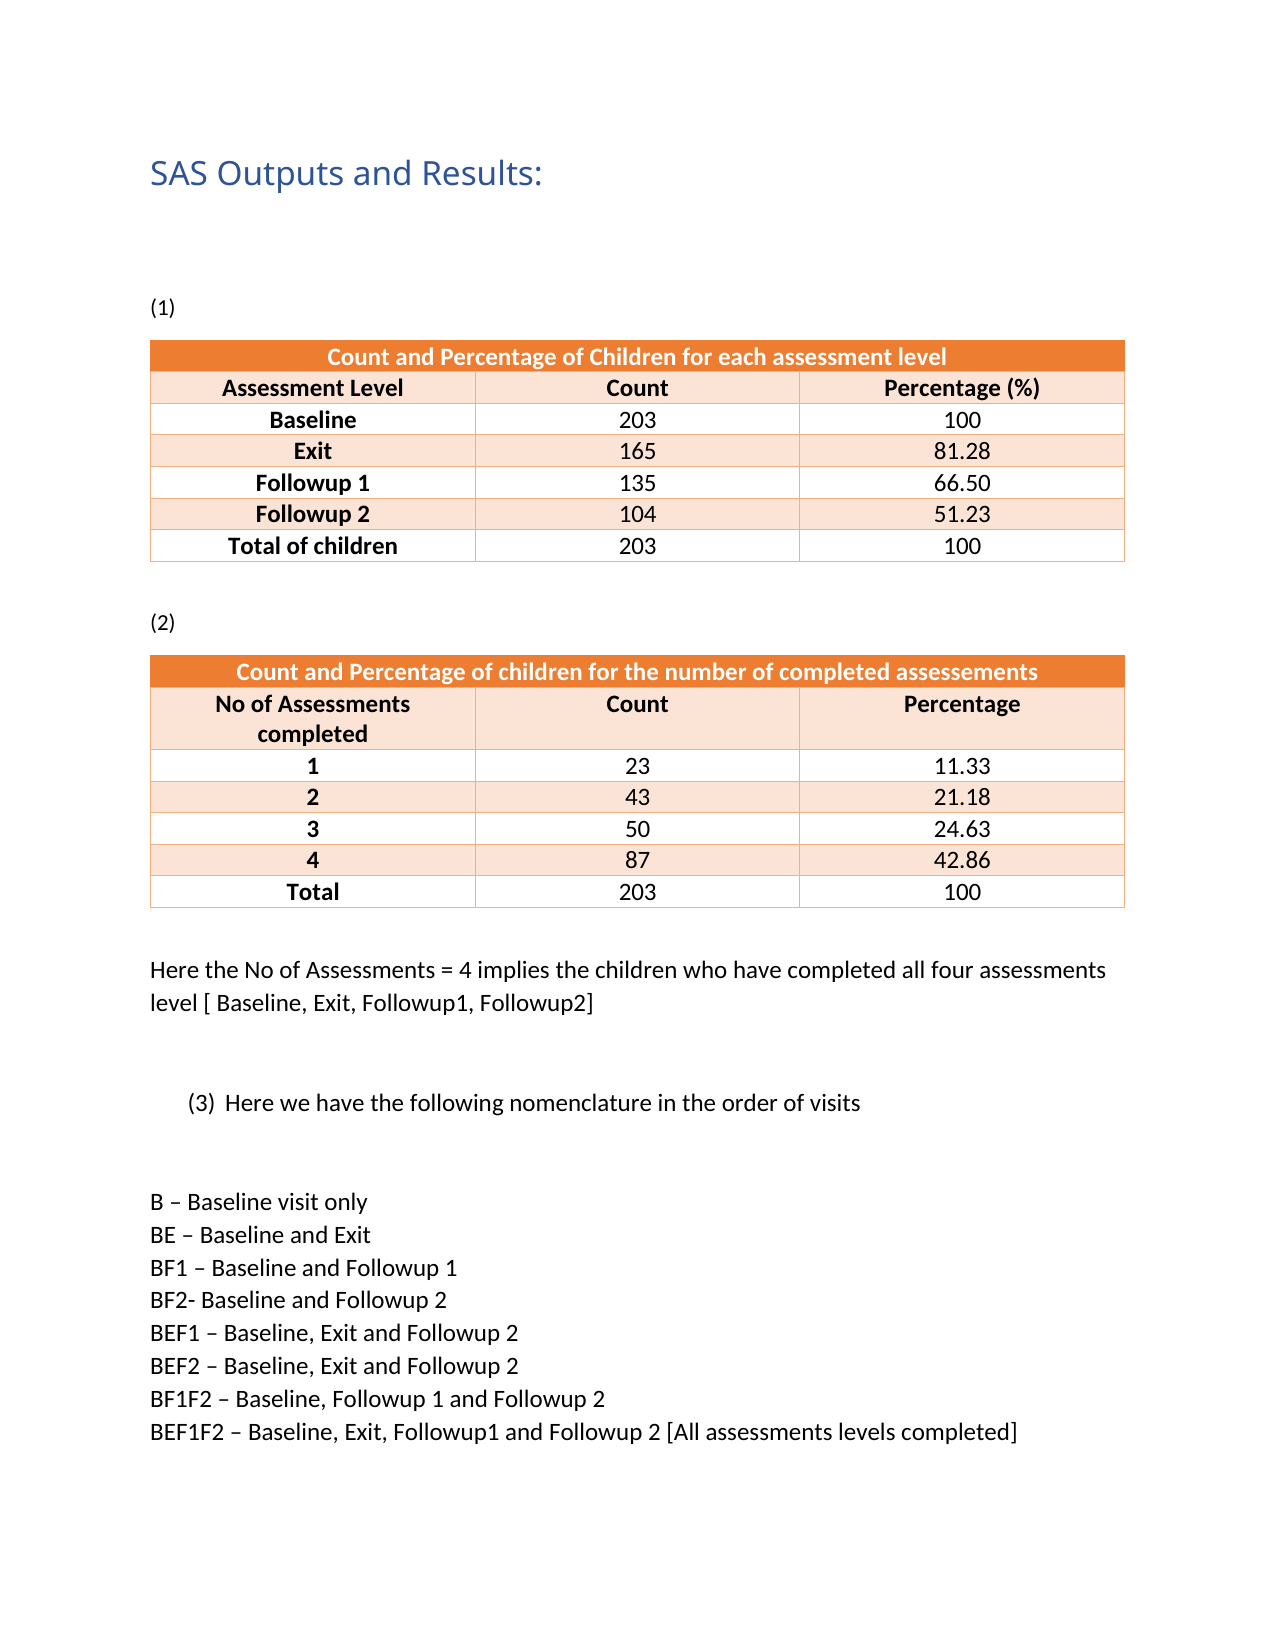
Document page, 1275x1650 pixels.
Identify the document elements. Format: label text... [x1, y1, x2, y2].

text B – Baseline visit only [150, 1186, 1125, 1216]
table_cell 43 [476, 782, 799, 812]
table_cell 203 [476, 530, 799, 561]
subtitle SAS Outputs and Results: [150, 150, 1125, 195]
list Here we have the following nomenclature in the order of visits [187, 1087, 1125, 1117]
table_cell Total of children [151, 530, 475, 561]
table_cell 165 [476, 435, 799, 466]
table_cell 3 [151, 813, 475, 844]
table_cell 66.50 [800, 467, 1124, 497]
table_cell Baseline [151, 404, 475, 434]
table_cell Count [476, 688, 799, 749]
table_cell 23 [476, 750, 799, 781]
text (2) [150, 608, 1125, 636]
table_cell 100 [800, 876, 1124, 907]
table_cell Followup 1 [151, 467, 475, 497]
text (1) [150, 293, 1125, 321]
text BEF1F2 – Baseline, Exit, Followup1 and Followup 2 [All assessments levels completed] [150, 1416, 1125, 1447]
text BF2- Baseline and Followup 2 [150, 1285, 1125, 1315]
table_cell 100 [800, 530, 1124, 561]
text BE – Baseline and Exit [150, 1219, 1125, 1249]
table_cell 42.86 [800, 845, 1124, 875]
table_cell Percentage (%) [800, 372, 1124, 403]
table_cell Assessment Level [151, 372, 475, 403]
table_cell 1 [151, 750, 475, 781]
table_cell 4 [151, 845, 475, 875]
text BEF2 – Baseline, Exit and Followup 2 [150, 1351, 1125, 1381]
table_cell 11.33 [800, 750, 1124, 781]
table_cell 104 [476, 499, 799, 529]
table_cell No of Assessments completed [151, 688, 475, 749]
table_cell 51.23 [800, 499, 1124, 529]
table_cell Total [151, 876, 475, 907]
text Here the No of Assessments = 4 implies the children who have completed all four assessments level [ Baseline, Exit, Followup1, Followup2] [150, 955, 1125, 1018]
table_cell Exit [151, 435, 475, 466]
table_cell 203 [476, 404, 799, 434]
table_cell Followup 2 [151, 499, 475, 529]
table_cell 81.28 [800, 435, 1124, 466]
table_cell 135 [476, 467, 799, 497]
table_header Count and Percentage of Children for each assessment level [151, 341, 1124, 371]
table_cell 24.63 [800, 813, 1124, 844]
table_cell 50 [476, 813, 799, 844]
table_cell 2 [151, 782, 475, 812]
text BF1 – Baseline and Followup 1 [150, 1252, 1125, 1282]
table_cell Count [476, 372, 799, 403]
table_cell 203 [476, 876, 799, 907]
text BEF1 – Baseline, Exit and Followup 2 [150, 1318, 1125, 1348]
table_cell Percentage [800, 688, 1124, 749]
table_cell 100 [800, 404, 1124, 434]
table_header Count and Percentage of children for the number of completed assessements [151, 656, 1124, 687]
table_cell 21.18 [800, 782, 1124, 812]
table_cell 87 [476, 845, 799, 875]
text BF1F2 – Baseline, Followup 1 and Followup 2 [150, 1383, 1125, 1414]
